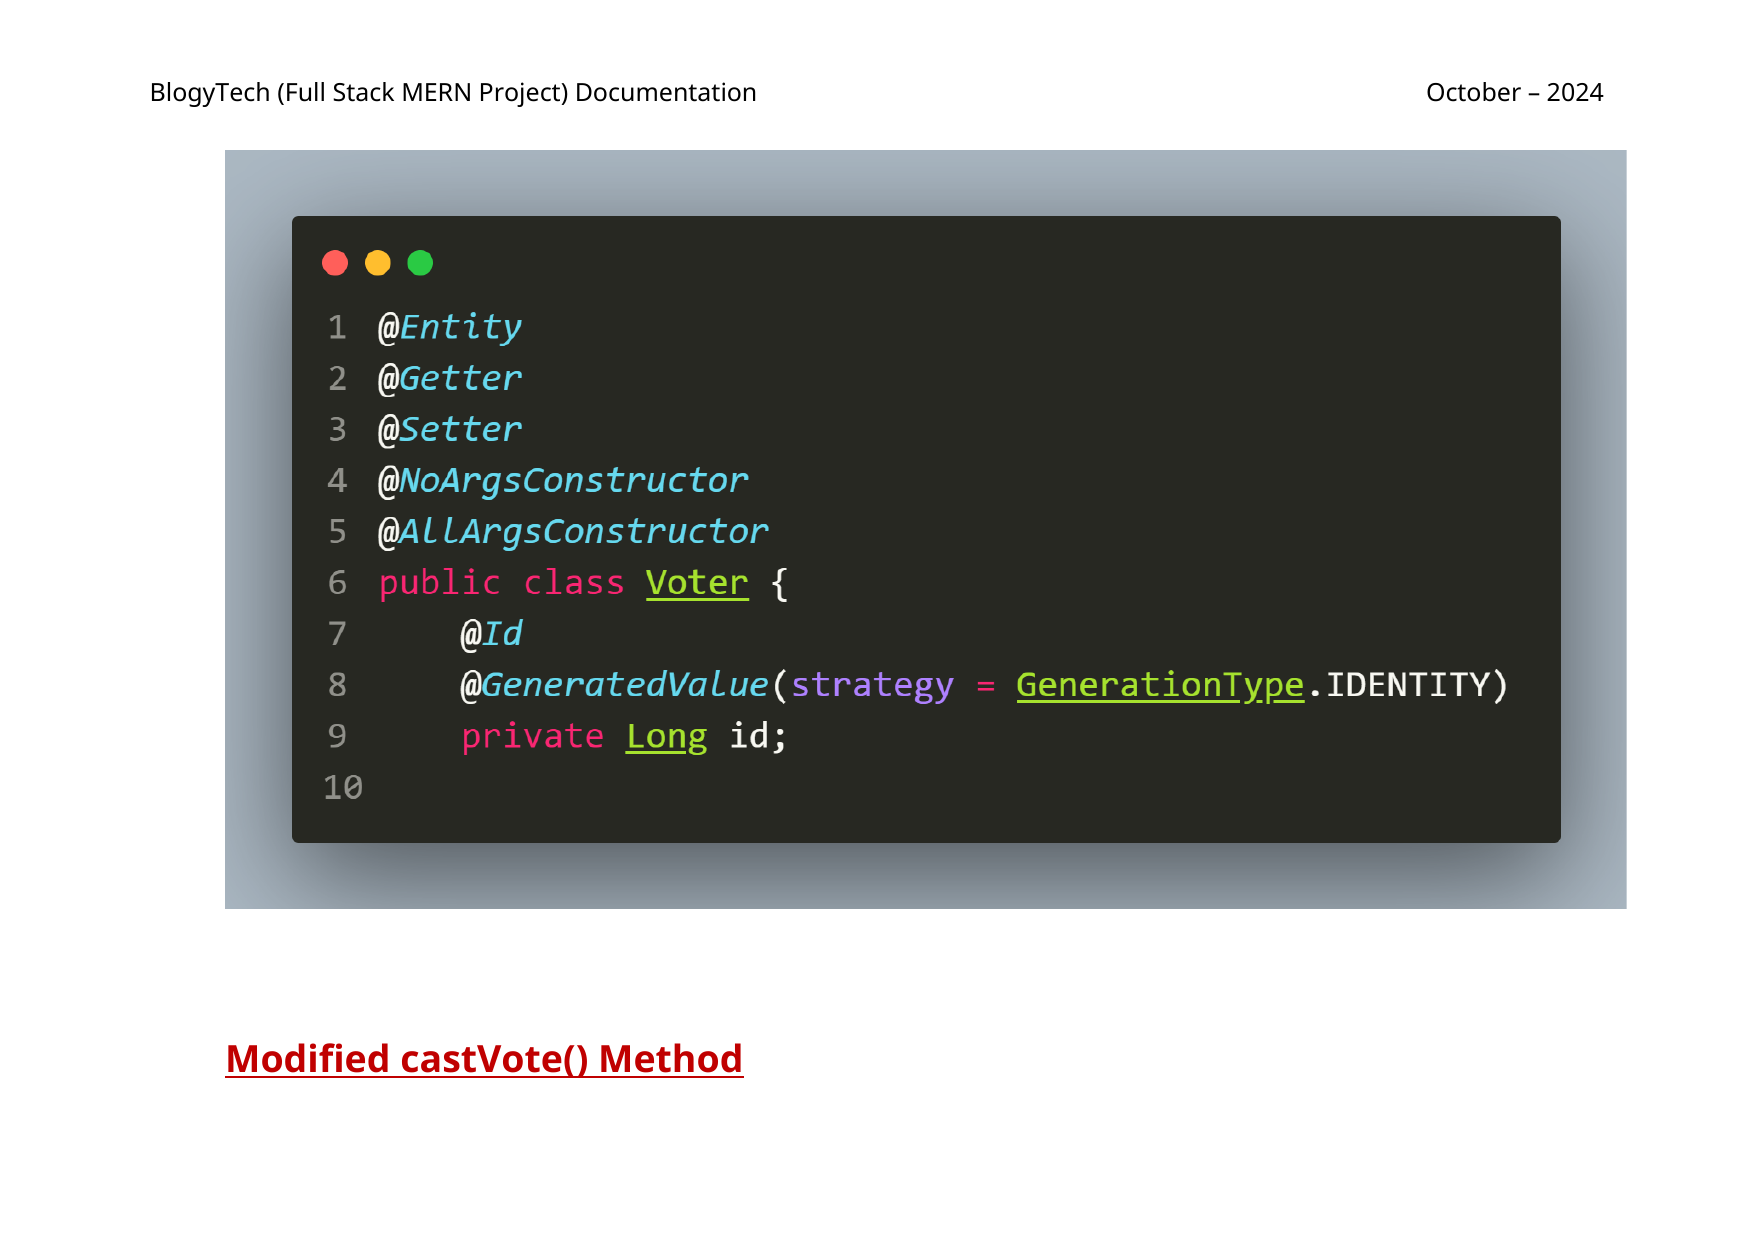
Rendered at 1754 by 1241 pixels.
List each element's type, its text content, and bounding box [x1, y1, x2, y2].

picture [225, 150, 1627, 909]
list Modified castVote() Method [225, 1032, 1604, 1083]
